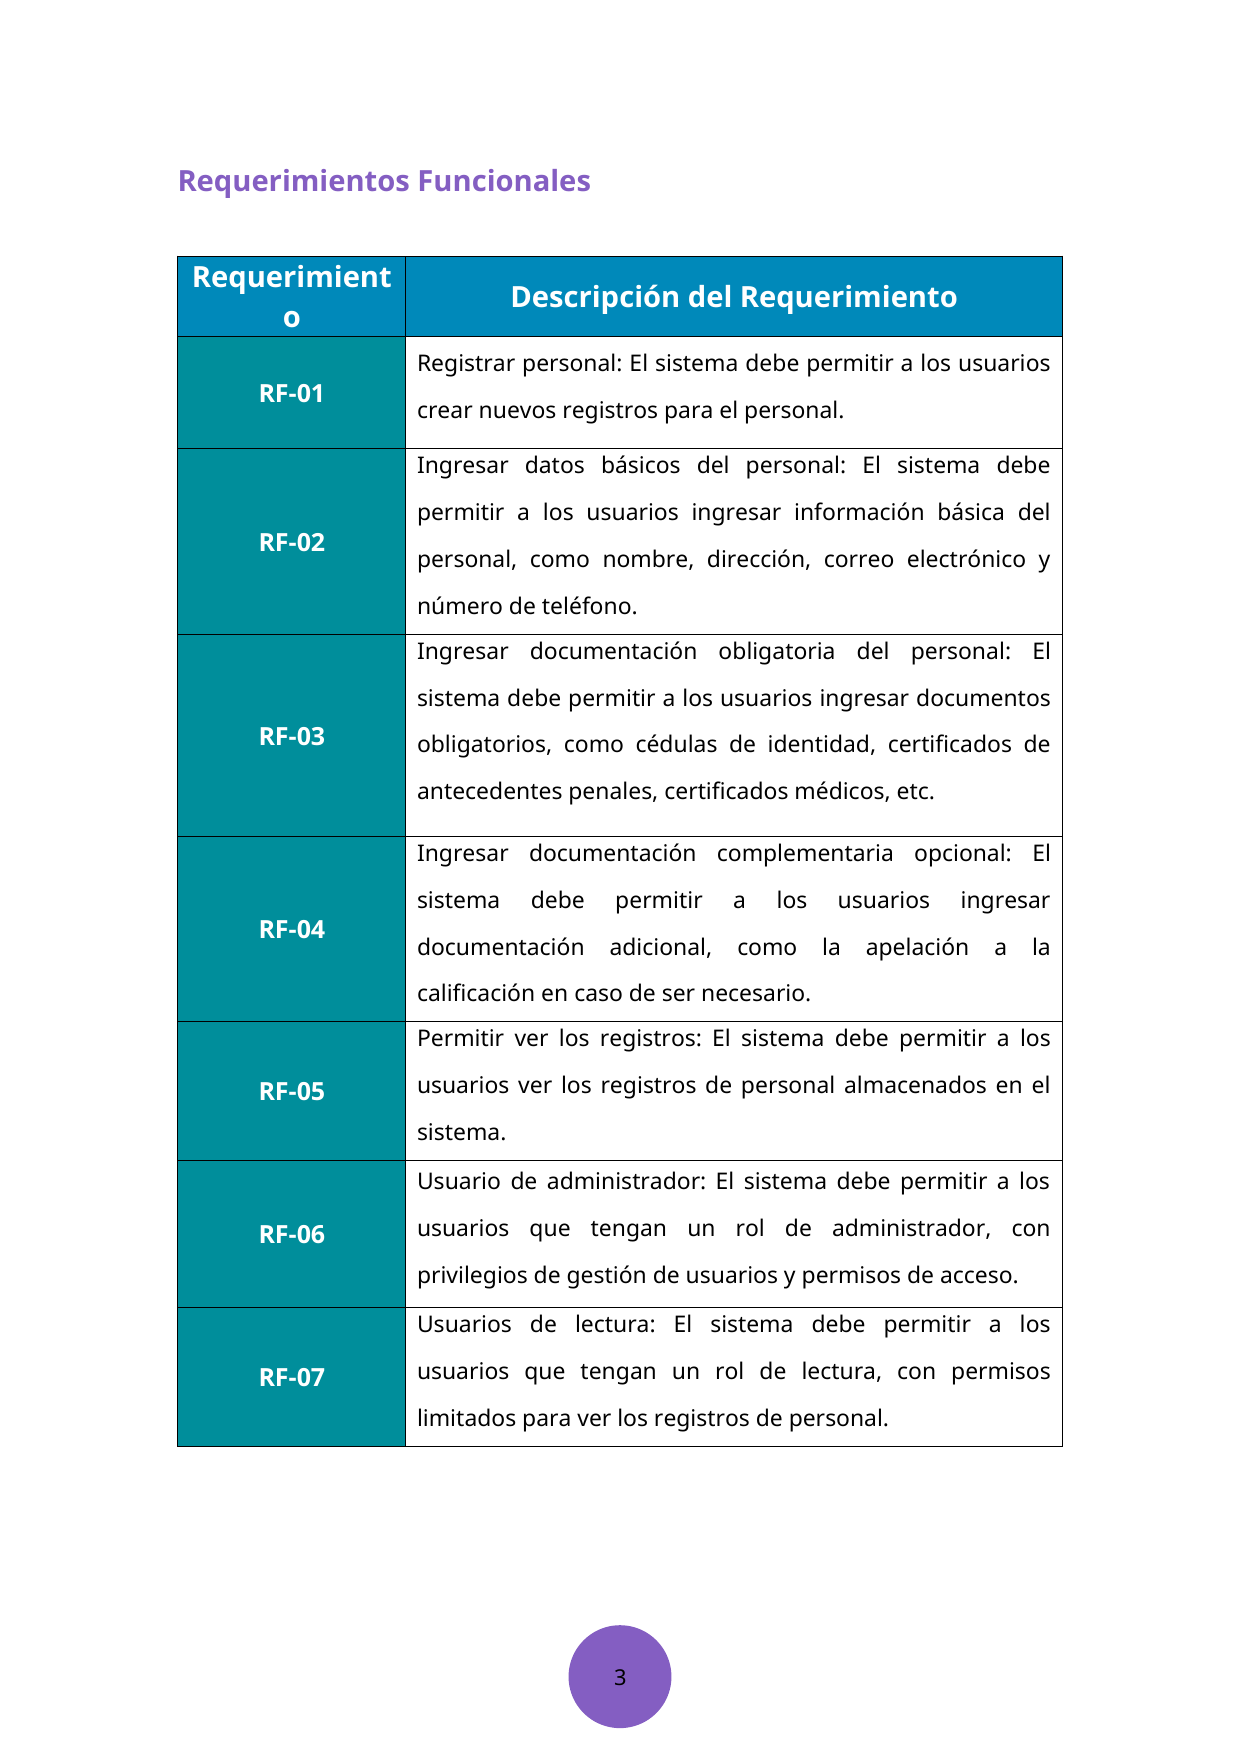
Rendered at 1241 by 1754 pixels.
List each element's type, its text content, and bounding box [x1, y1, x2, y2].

table_header Requerimiento [178, 257, 405, 336]
table_cell RF-03 [178, 635, 405, 836]
table_cell RF-04 [178, 837, 405, 1021]
table_cell RF-07 [178, 1308, 405, 1446]
table_cell Ingresar datos básicos del personal: El sistema debe permitir a los usuarios ingresar información básica del personal, como nombre, dirección, correo electrónico y número de teléfono. [406, 449, 1062, 634]
table_cell Ingresar documentación complementaria opcional: El sistema debe permitir a los usuarios ingresar documentación adicional, como la apelación a la calificación en caso de ser necesario. [406, 837, 1062, 1021]
table_cell RF-05 [178, 1022, 405, 1160]
table_header Descripción del Requerimiento [406, 257, 1062, 336]
subtitle Requerimientos Funcionales [177, 160, 1063, 200]
table_cell Permitir ver los registros: El sistema debe permitir a los usuarios ver los registros de personal almacenados en el sistema. [406, 1022, 1062, 1160]
table_cell Usuarios de lectura: El sistema debe permitir a los usuarios que tengan un rol de lectura, con permisos limitados para ver los registros de personal. [406, 1308, 1062, 1446]
table_cell Ingresar documentación obligatoria del personal: El sistema debe permitir a los usuarios ingresar documentos obligatorios, como cédulas de identidad, certificados de antecedentes penales, certificados médicos, etc. [406, 635, 1062, 836]
table_cell RF-01 [178, 337, 405, 448]
table_cell RF-02 [178, 449, 405, 634]
table_cell RF-06 [178, 1161, 405, 1307]
table_cell Registrar personal: El sistema debe permitir a los usuarios crear nuevos registros para el personal. [406, 337, 1062, 448]
table_cell Usuario de administrador: El sistema debe permitir a los usuarios que tengan un rol de administrador, con privilegios de gestión de usuarios y permisos de acceso. [406, 1161, 1062, 1307]
